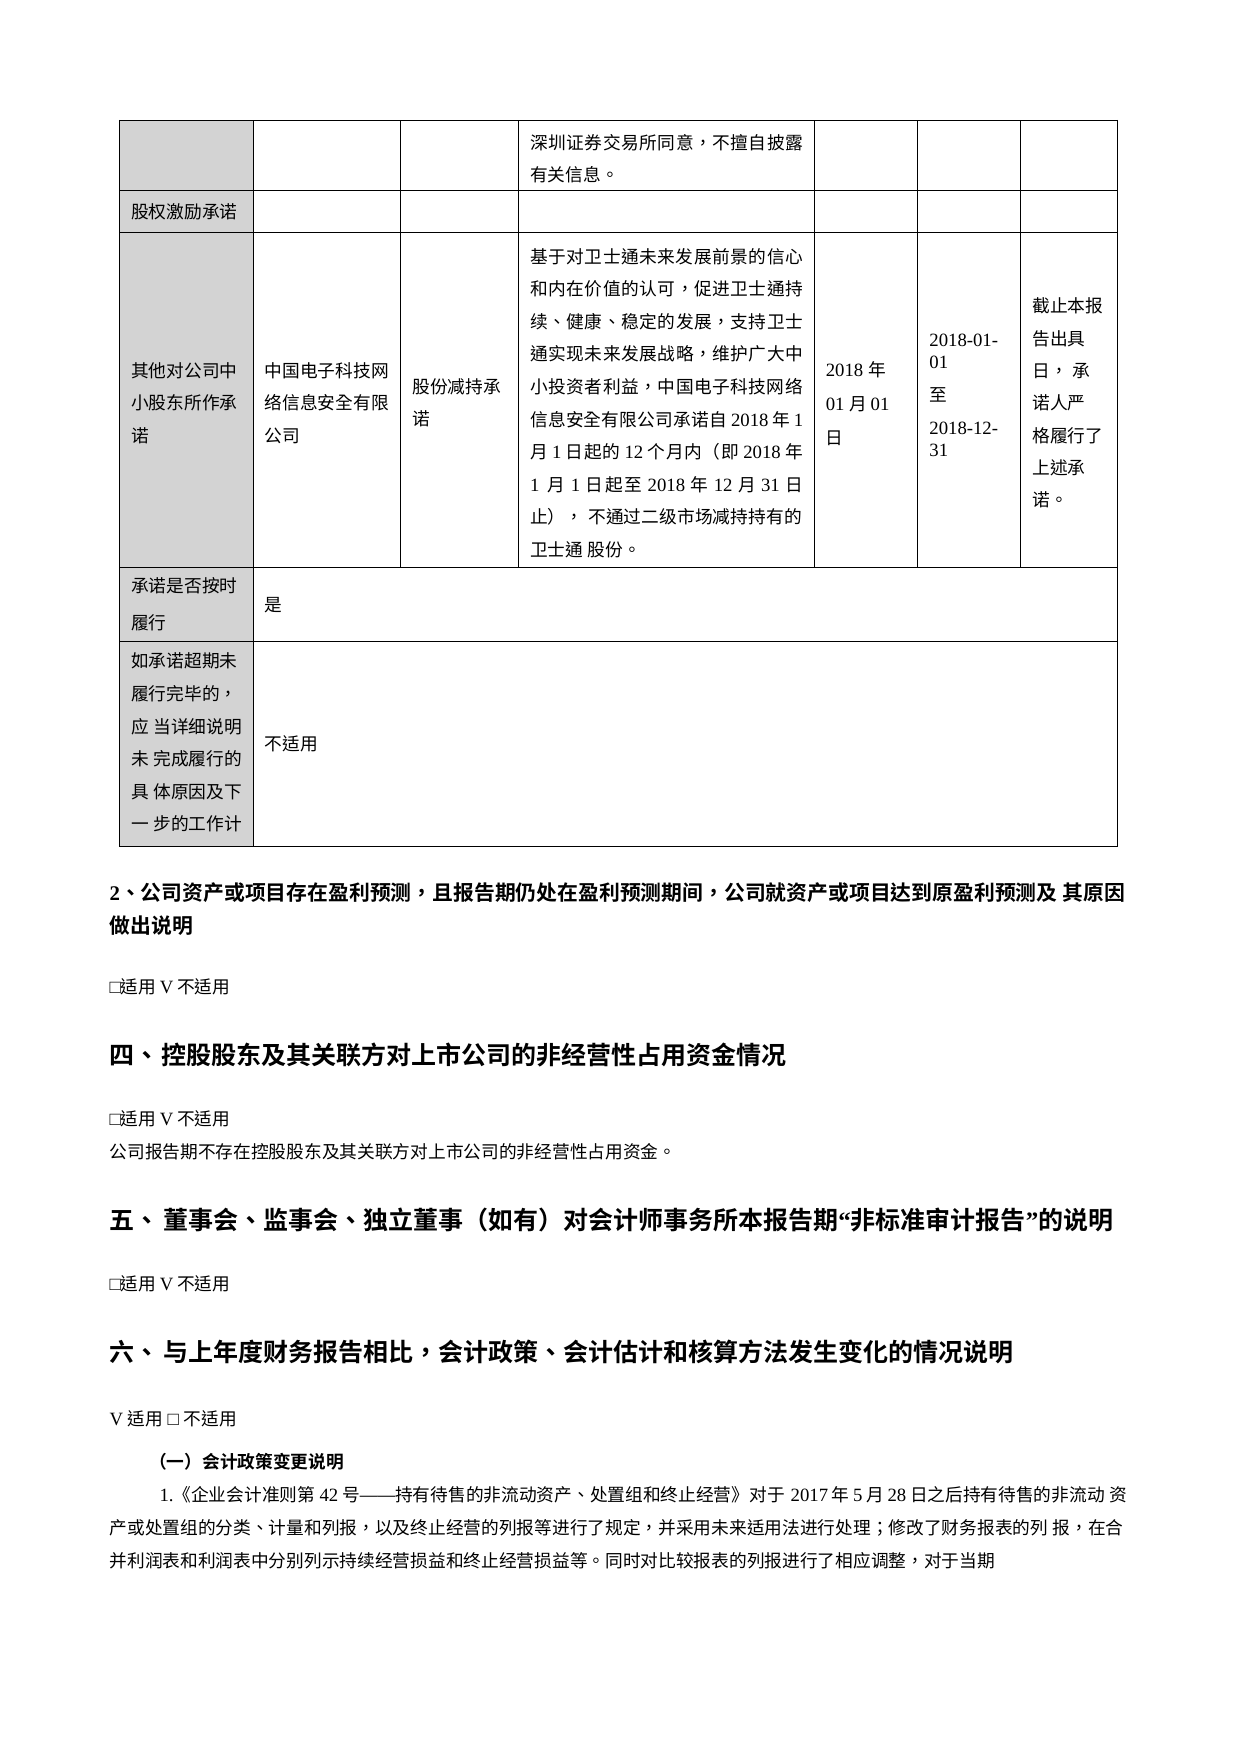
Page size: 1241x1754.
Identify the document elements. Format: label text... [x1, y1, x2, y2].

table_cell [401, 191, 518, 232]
text 公司报告期不存在控股股东及其关联方对上市公司的非经营性占用资金。 [109, 1132, 1128, 1165]
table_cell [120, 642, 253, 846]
text □适用V不适用 [109, 1099, 1128, 1132]
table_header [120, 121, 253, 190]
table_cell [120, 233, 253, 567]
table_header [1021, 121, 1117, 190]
text □适用V不适用 [109, 1264, 1128, 1297]
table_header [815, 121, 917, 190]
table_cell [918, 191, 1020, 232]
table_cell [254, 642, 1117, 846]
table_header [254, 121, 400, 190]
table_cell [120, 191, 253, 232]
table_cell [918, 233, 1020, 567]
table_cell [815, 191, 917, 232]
subtitle 六、 与上年度财务报告相比，会计政策、会计估计和核算方法发生变化的情况说明 [109, 1334, 1128, 1368]
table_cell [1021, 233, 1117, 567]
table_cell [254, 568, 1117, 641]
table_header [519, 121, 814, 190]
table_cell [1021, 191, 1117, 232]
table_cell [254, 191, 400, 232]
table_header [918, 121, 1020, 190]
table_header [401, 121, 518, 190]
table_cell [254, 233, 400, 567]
text 1.《企业会计准则第42号——持有待售的非流动资产、处置组和终止经营》对于2017年5月28日之后持有待售的非流动 资产或处置组的分类、计量和列报，以及终止经营的列报等进行了规定，并采用未来适用法进行处理；修改了财务报表的列 报，在合并利润表和利润表中分别列示持续经营损益和终止经营损益等。同时对比较报表的列报进行了相应调整，对于当期 [109, 1475, 1128, 1574]
text □适用V不适用 [109, 967, 1128, 1001]
text （一）会计政策变更说明 [109, 1442, 1128, 1475]
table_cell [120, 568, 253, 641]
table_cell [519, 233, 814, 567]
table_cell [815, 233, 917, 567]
text V 适用 □ 不适用 [109, 1406, 1128, 1430]
subtitle 五、 董事会、监事会、独立董事（如有）对会计师事务所本报告期“非标准审计报告”的说明 [109, 1203, 1128, 1237]
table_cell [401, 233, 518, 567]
subtitle 2、公司资产或项目存在盈利预测，且报告期仍处在盈利预测期间，公司就资产或项目达到原盈利预测及 其原因做出说明 [109, 874, 1128, 940]
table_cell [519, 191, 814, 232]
subtitle 四、 控股股东及其关联方对上市公司的非经营性占用资金情况 [109, 1038, 1128, 1072]
